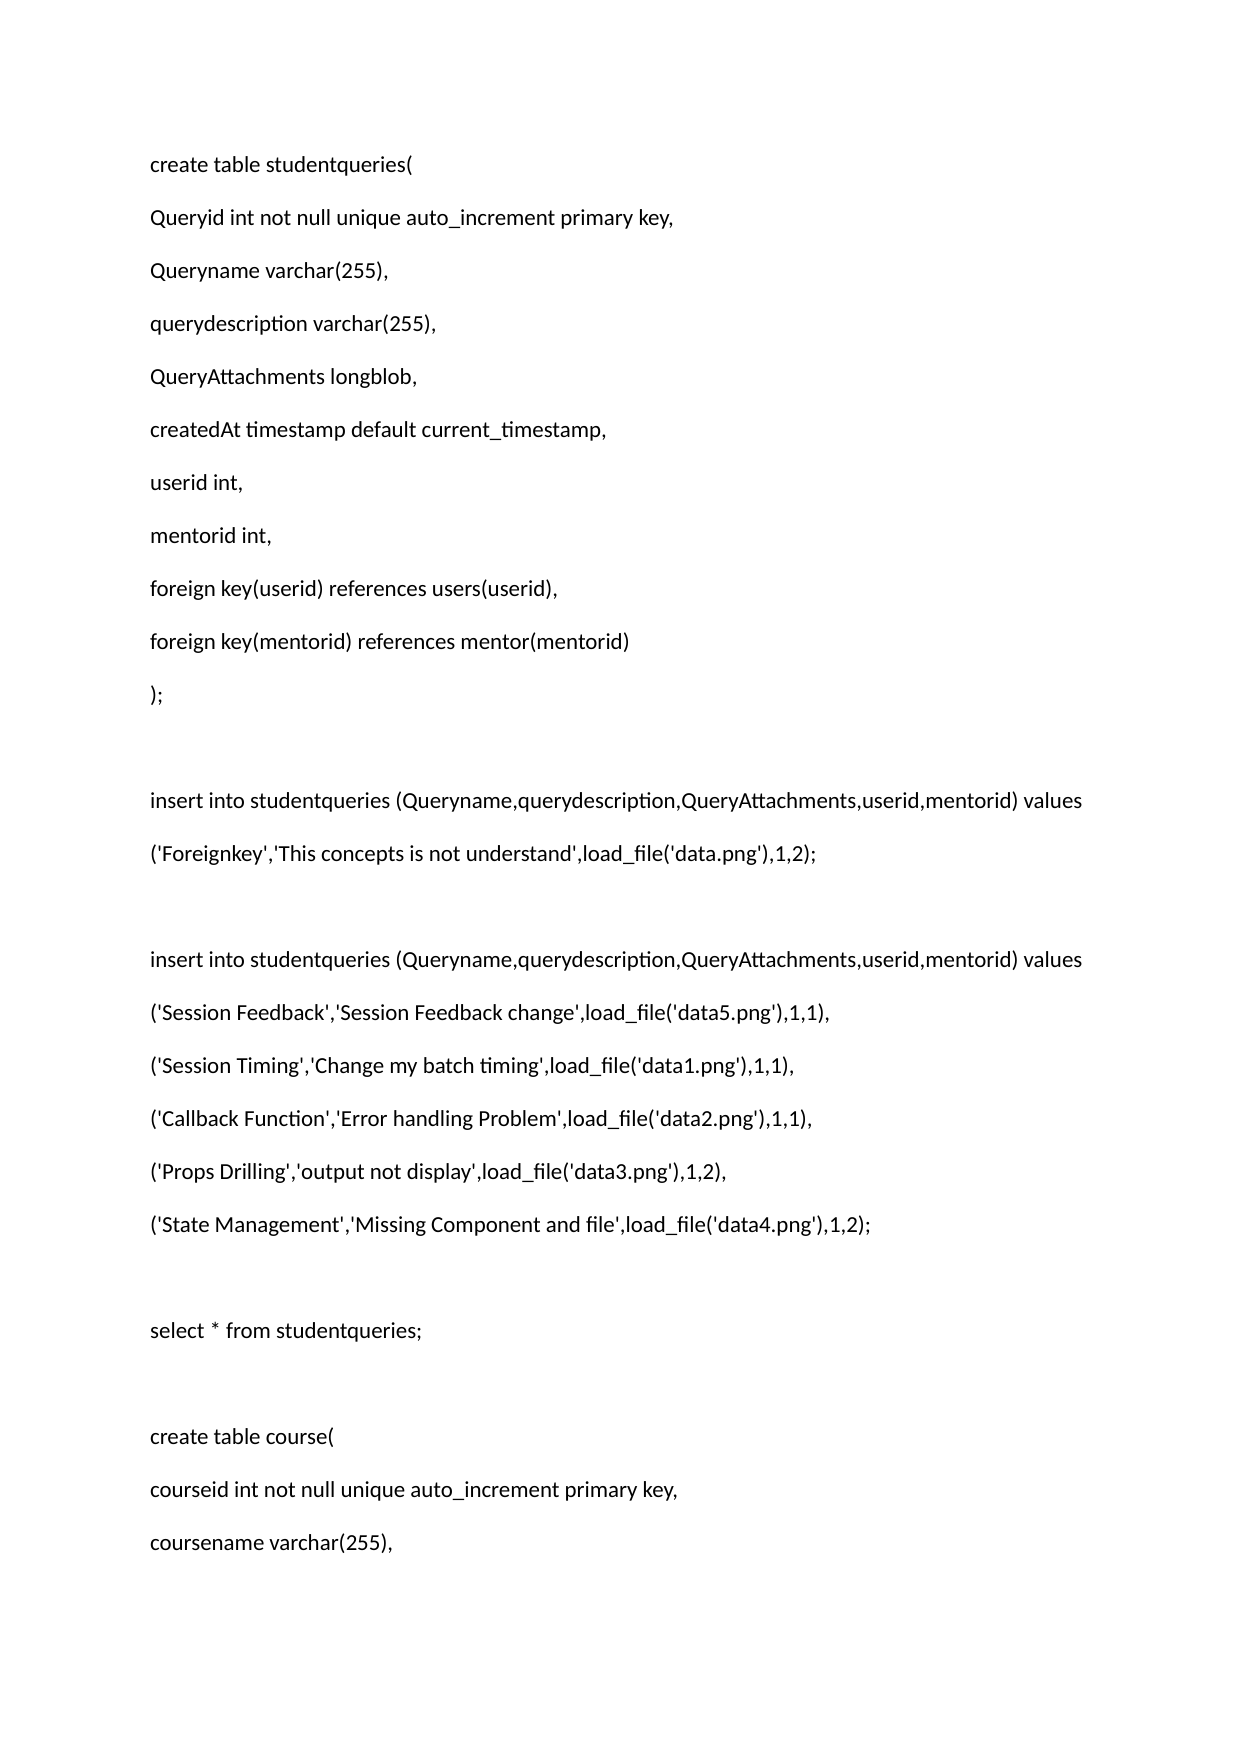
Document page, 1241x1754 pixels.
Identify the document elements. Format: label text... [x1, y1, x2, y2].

text createdAt timestamp default current_timestamp, [150, 415, 1090, 443]
text ('Session Feedback','Session Feedback change',load_file('data5.png'),1,1), [150, 998, 1090, 1026]
text select * from studentqueries; [150, 1316, 1090, 1344]
text querydescription varchar(255), [150, 309, 1090, 337]
text ('Foreignkey','This concepts is not understand',load_file('data.png'),1,2); [150, 839, 1090, 867]
text create table studentqueries( [150, 150, 1090, 178]
text Queryname varchar(255), [150, 256, 1090, 284]
text userid int, [150, 468, 1090, 496]
text courseid int not null unique auto_increment primary key, [150, 1476, 1090, 1503]
text ('State Management','Missing Component and file',load_file('data4.png'),1,2); [150, 1210, 1090, 1238]
text foreign key(userid) references users(userid), [150, 574, 1090, 602]
text ('Props Drilling','output not display',load_file('data3.png'),1,2), [150, 1157, 1090, 1185]
text Queryid int not null unique auto_increment primary key, [150, 203, 1090, 231]
text ('Session Timing','Change my batch timing',load_file('data1.png'),1,1), [150, 1051, 1090, 1079]
text coursename varchar(255), [150, 1528, 1090, 1557]
text foreign key(mentorid) references mentor(mentorid) [150, 627, 1090, 655]
text ('Callback Function','Error handling Problem',load_file('data2.png'),1,1), [150, 1104, 1090, 1132]
text insert into studentqueries (Queryname,querydescription,QueryAttachments,userid,mentorid) values [150, 786, 1090, 814]
text mentorid int, [150, 521, 1090, 549]
text create table course( [150, 1422, 1090, 1451]
text insert into studentqueries (Queryname,querydescription,QueryAttachments,userid,mentorid) values [150, 945, 1090, 973]
text QueryAttachments longblob, [150, 362, 1090, 390]
text ); [150, 680, 1090, 708]
